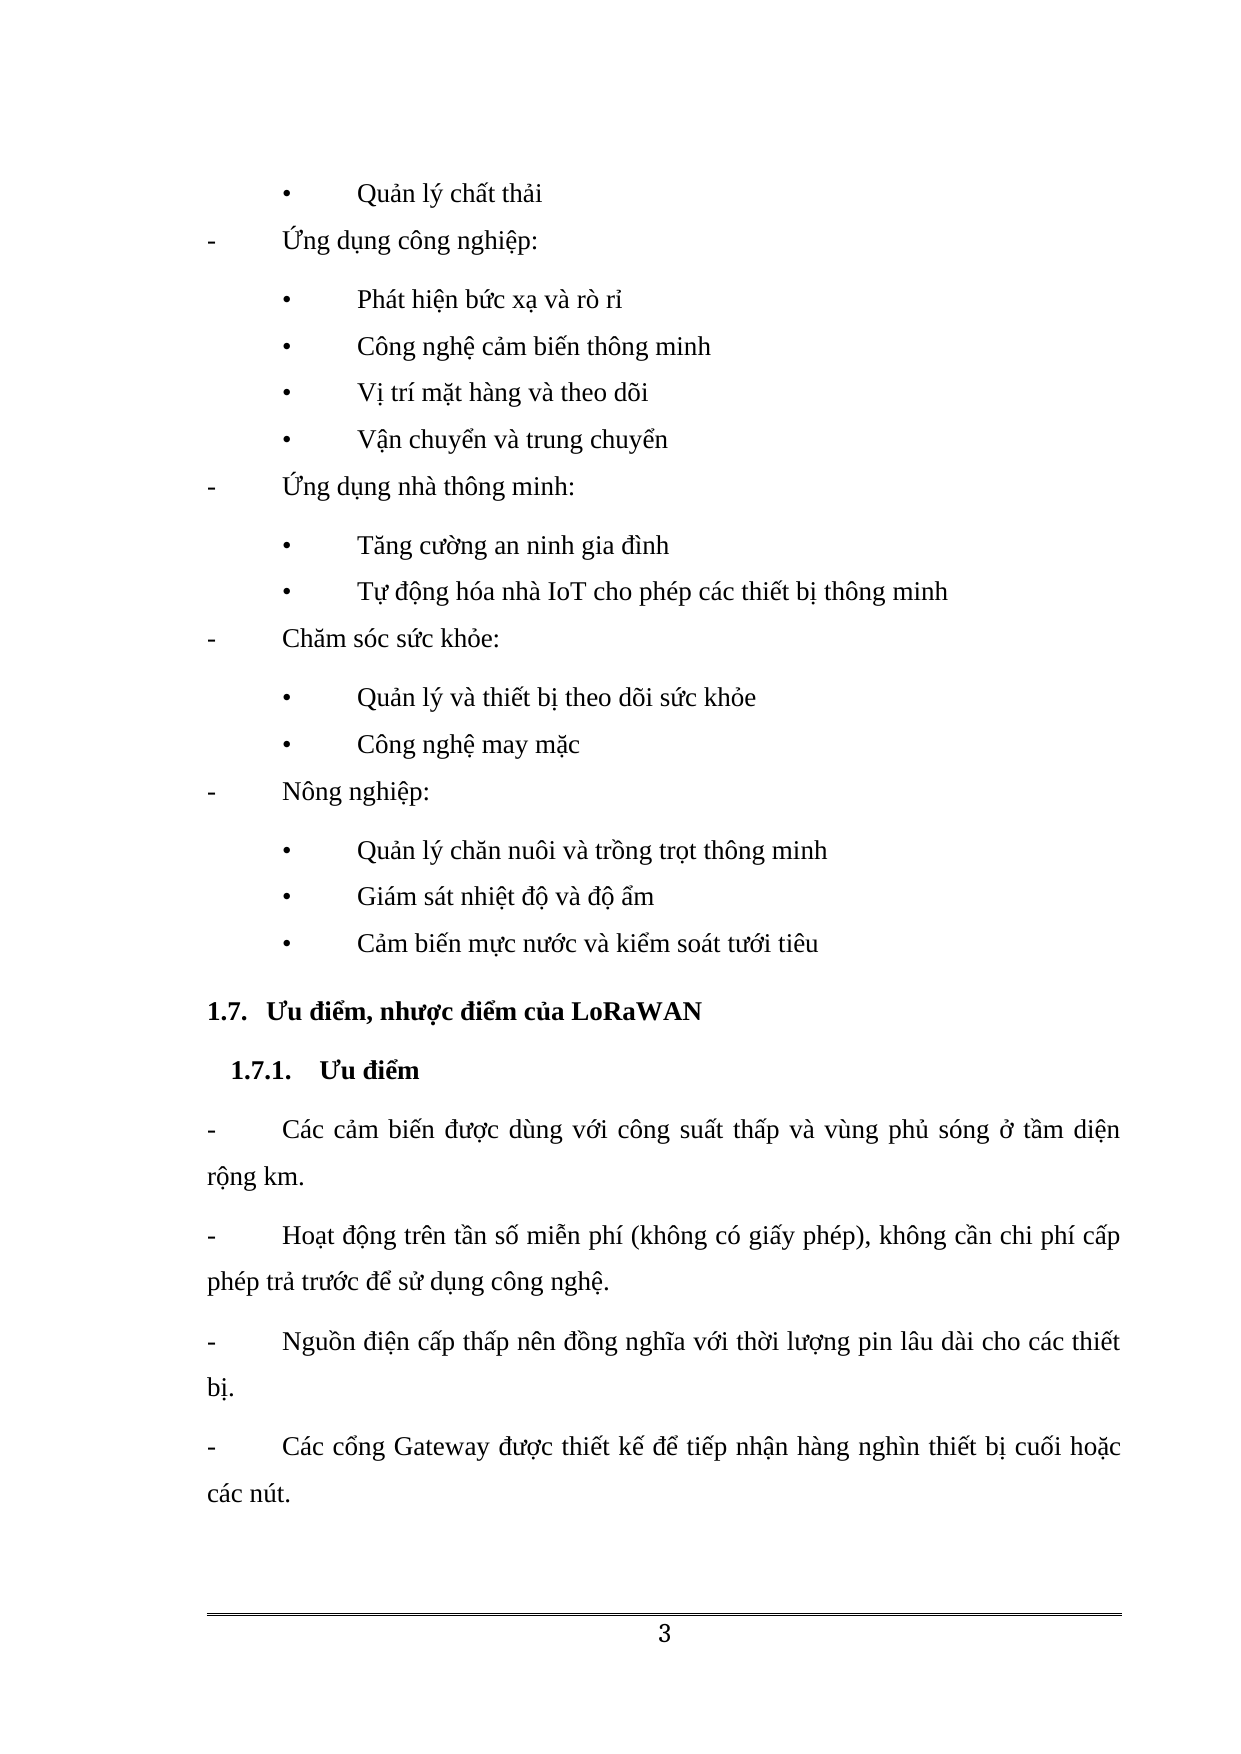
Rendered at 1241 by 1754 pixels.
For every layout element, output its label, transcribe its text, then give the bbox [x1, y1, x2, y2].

text - Ứng dụng công nghiệp: [207, 224, 1122, 255]
text • Quản lý và thiết bị theo dõi sức khỏe [282, 681, 1122, 712]
text • Vị trí mặt hàng và theo dõi [282, 376, 1122, 407]
text - Nguồn điện cấp thấp nên đồng nghĩa với thời lượng pin lâu dài cho các thiết bị. [207, 1325, 1122, 1402]
text • Quản lý chất thải [282, 177, 1122, 208]
text - Hoạt động trên tần số miễn phí (không có giấy phép), không cần chi phí cấp phép trả trước để sử dụng công nghệ. [207, 1219, 1122, 1297]
text • Phát hiện bức xạ và rò rỉ [282, 283, 1122, 314]
text - Các cảm biến được dùng với công suất thấp và vùng phủ sóng ở tầm diện rộng km. [207, 1113, 1122, 1191]
text • Giám sát nhiệt độ và độ ẩm [282, 881, 1122, 912]
text - Ứng dụng nhà thông minh: [207, 470, 1122, 501]
subtitle Ưu điểm [230, 1054, 1122, 1085]
subtitle Ưu điểm, nhược điểm của LoRaWAN [207, 995, 1122, 1026]
text • Vận chuyển và trung chuyển [282, 423, 1122, 454]
text - Các cổng Gateway được thiết kế để tiếp nhận hàng nghìn thiết bị cuối hoặc các nút. [207, 1431, 1122, 1508]
text • Quản lý chăn nuôi và trồng trọt thông minh [282, 834, 1122, 865]
text • Công nghệ may mặc [282, 728, 1122, 759]
text • Công nghệ cảm biến thông minh [282, 330, 1122, 361]
text • Tự động hóa nhà IoT cho phép các thiết bị thông minh [282, 576, 1122, 607]
text • Cảm biến mực nước và kiểm soát tưới tiêu [282, 927, 1122, 958]
text • Tăng cường an ninh gia đình [282, 529, 1122, 560]
text - Nông nghiệp: [207, 775, 1122, 806]
text - Chăm sóc sức khỏe: [207, 622, 1122, 653]
